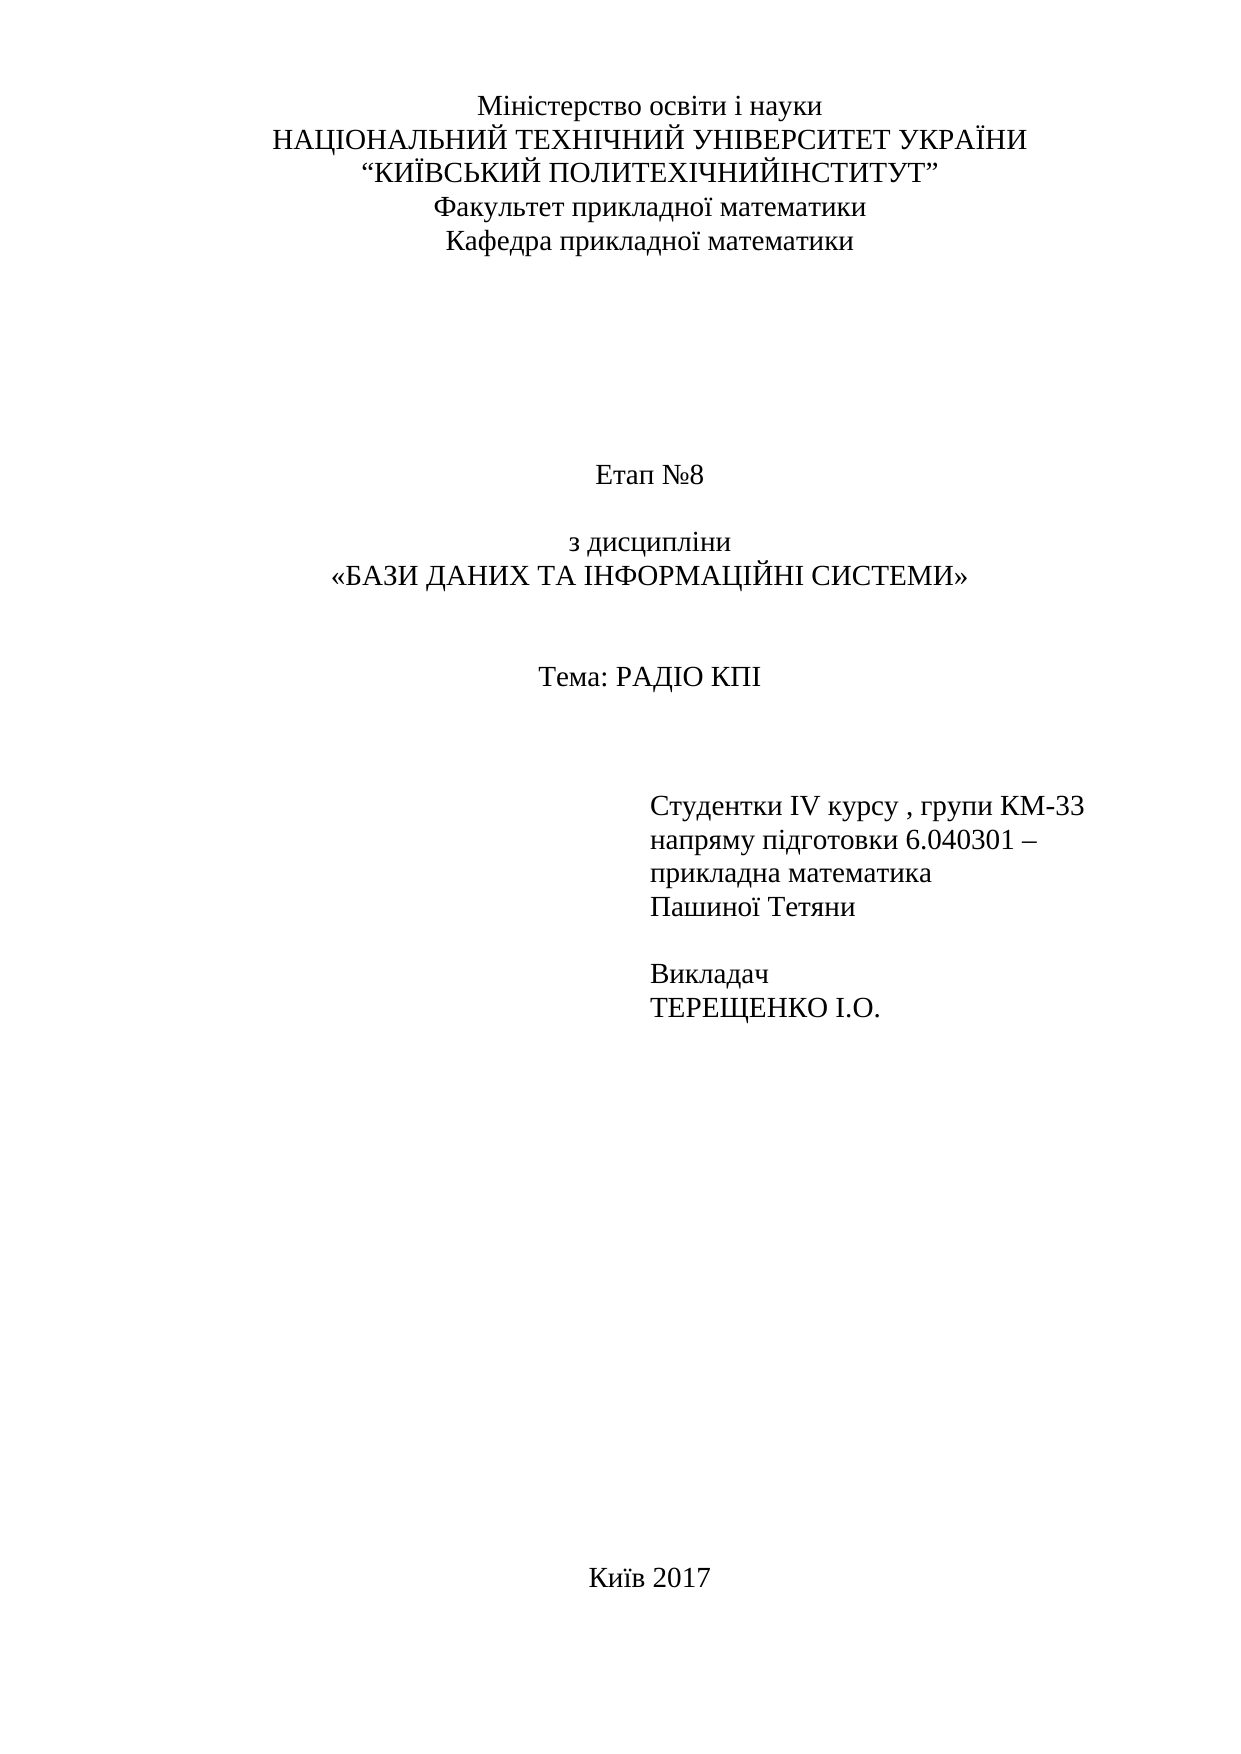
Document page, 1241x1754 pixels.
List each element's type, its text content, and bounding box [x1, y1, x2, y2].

text Факультет прикладної математики [148, 189, 1152, 223]
text ТЕРЕЩЕНКО І.О. [650, 990, 1152, 1023]
text Тема: РАДІО КПІ [148, 659, 1152, 692]
text Кафедра прикладної математики [148, 223, 1152, 256]
text з дисципліни [148, 524, 1152, 558]
text “КИЇВСЬКИЙ ПОЛИТЕХІЧНИЙІНСТИТУТ” [148, 156, 1152, 189]
text напряму підготовки 6.040301 – прикладна математика [650, 822, 1152, 889]
text Етап №8 [148, 457, 1152, 491]
text «БАЗИ ДАНИХ ТА ІНФОРМАЦІЙНІ СИСТЕМИ» [148, 558, 1152, 592]
text Студентки ІV курсу , групи КМ-33 [650, 788, 1152, 822]
text НАЦІОНАЛЬНИЙ ТЕХНІЧНИЙ УНІВЕРСИТЕТ УКРАЇНИ [148, 122, 1152, 156]
text Київ 2017 [148, 1560, 1152, 1593]
text Викладач [650, 956, 1152, 990]
text Міністерство освіти і науки [148, 88, 1152, 122]
text Пашиної Тетяни [650, 889, 1152, 923]
